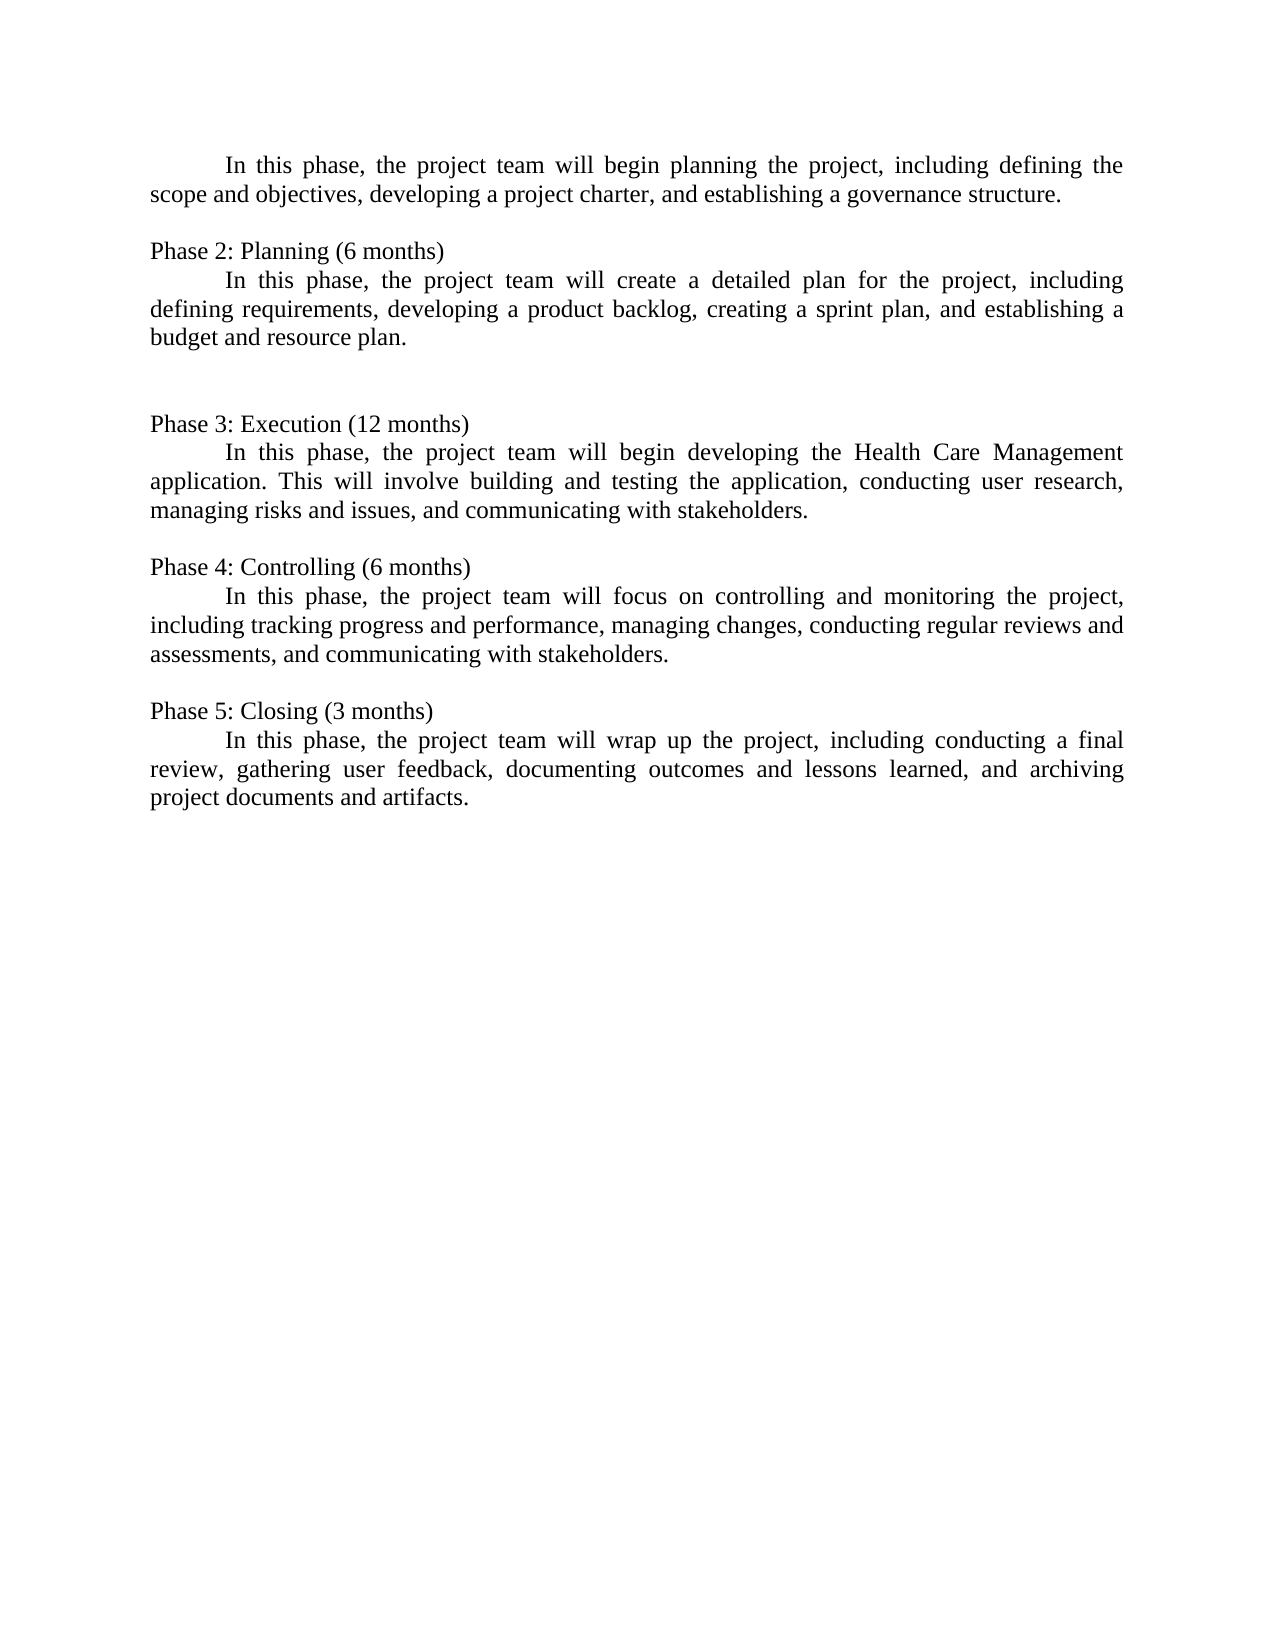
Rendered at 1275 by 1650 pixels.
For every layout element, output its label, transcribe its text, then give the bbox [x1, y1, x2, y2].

text In this phase, the project team will create a detailed plan for the project, including defining requirements, developing a product backlog, creating a sprint plan, and establishing a budget and resource plan. [150, 265, 1125, 351]
text Phase 2: Planning (6 months) [150, 236, 1125, 265]
text Phase 3: Execution (12 months) [150, 409, 1125, 437]
text In this phase, the project team will focus on controlling and monitoring the project, including tracking progress and performance, managing changes, conducting regular reviews and assessments, and communicating with stakeholders. [150, 581, 1125, 667]
text Phase 4: Controlling (6 months) [150, 552, 1125, 581]
text In this phase, the project team will wrap up the project, including conducting a final review, gathering user feedback, documenting outcomes and lessons learned, and archiving project documents and artifacts. [150, 725, 1125, 811]
text Phase 5: Closing (3 months) [150, 696, 1125, 725]
text In this phase, the project team will begin developing the Health Care Management application. This will involve building and testing the application, conducting user research, managing risks and issues, and communicating with stakeholders. [150, 437, 1125, 524]
text In this phase, the project team will begin planning the project, including defining the scope and objectives, developing a project charter, and establishing a governance structure. [150, 150, 1125, 207]
